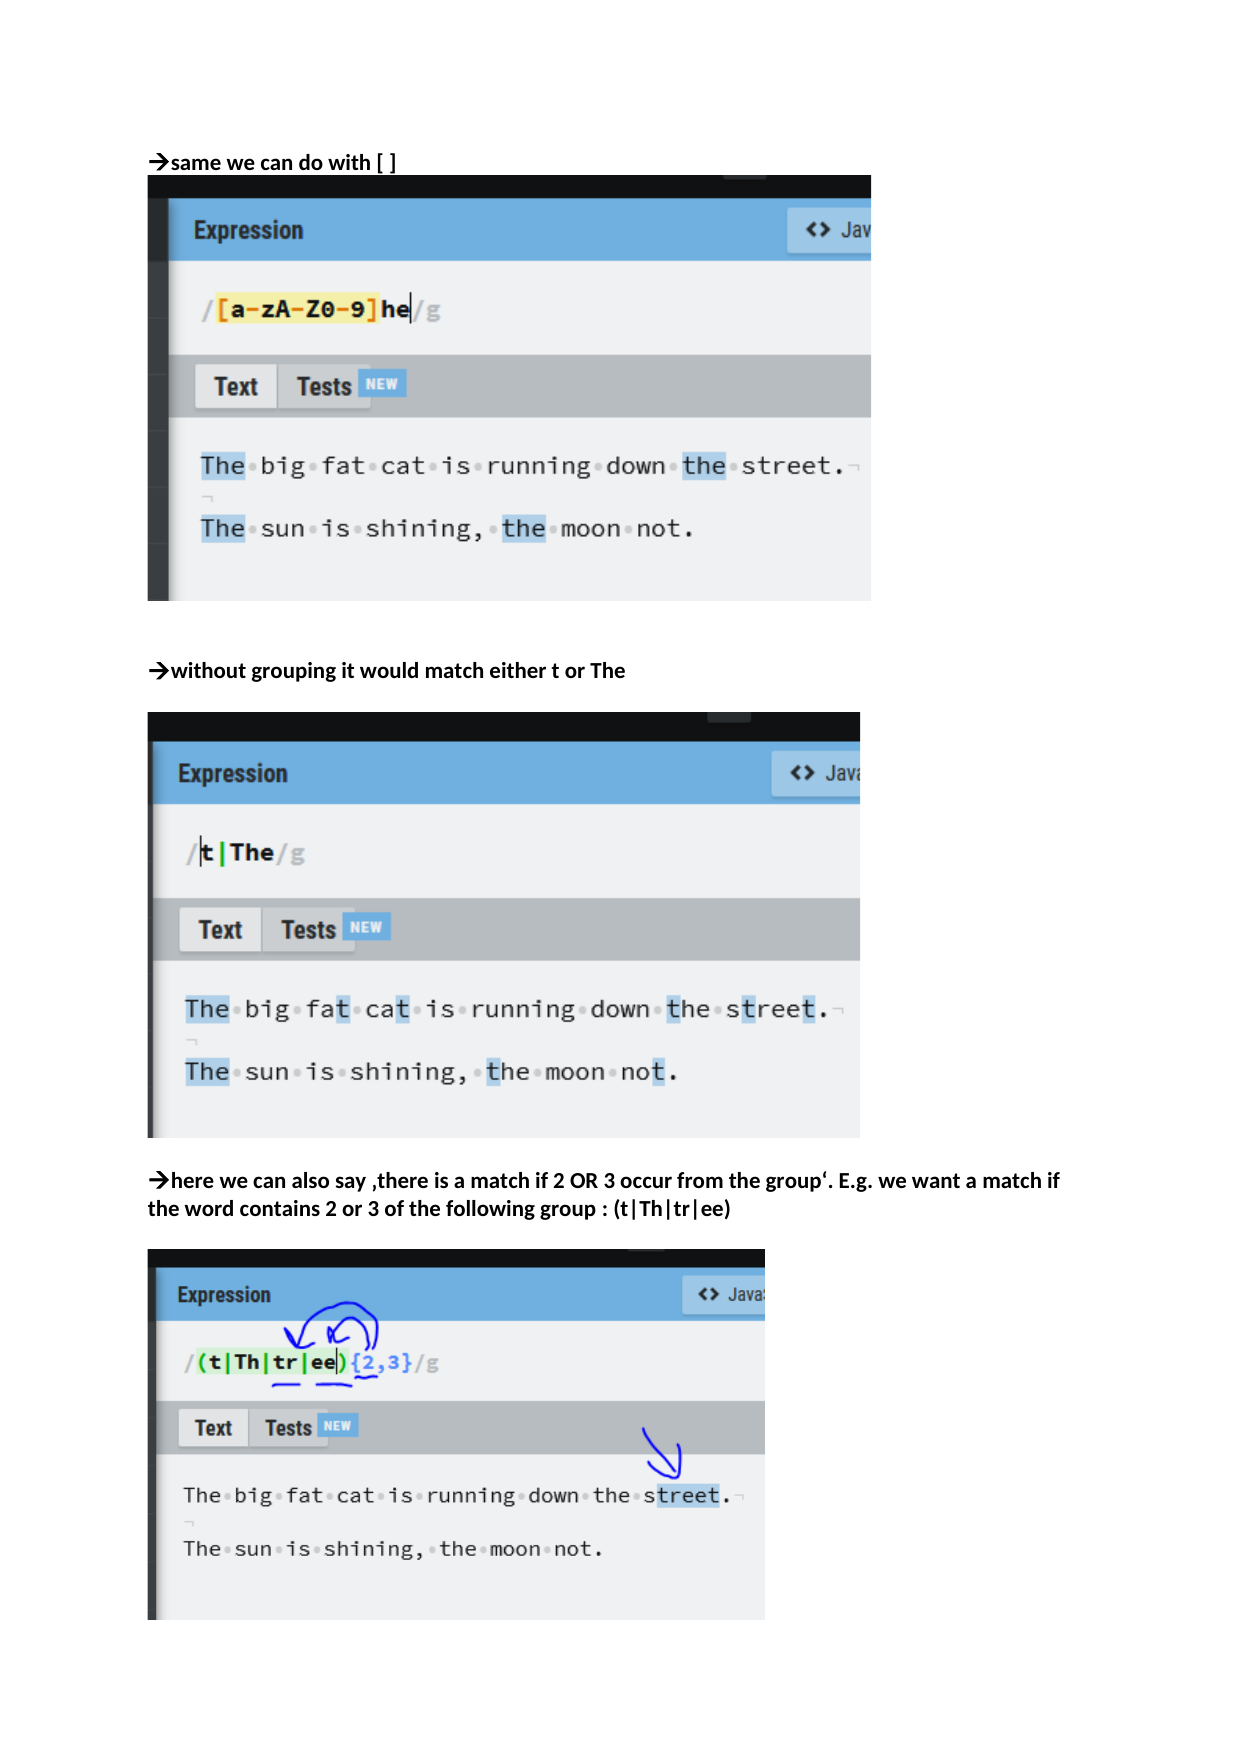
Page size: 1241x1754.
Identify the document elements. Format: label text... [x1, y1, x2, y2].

text same we can do with [ ] [148, 148, 1093, 176]
text here we can also say ‚there is a match if 2 OR 3 occur from the group‘. E.g. we want a match if the word contains 2 or 3 of the following group : (t|Th|tr|ee) [148, 1166, 1093, 1222]
picture [147, 712, 860, 1138]
text without grouping it would match either t or The [148, 657, 1093, 685]
picture [147, 175, 872, 601]
picture [147, 1249, 765, 1620]
